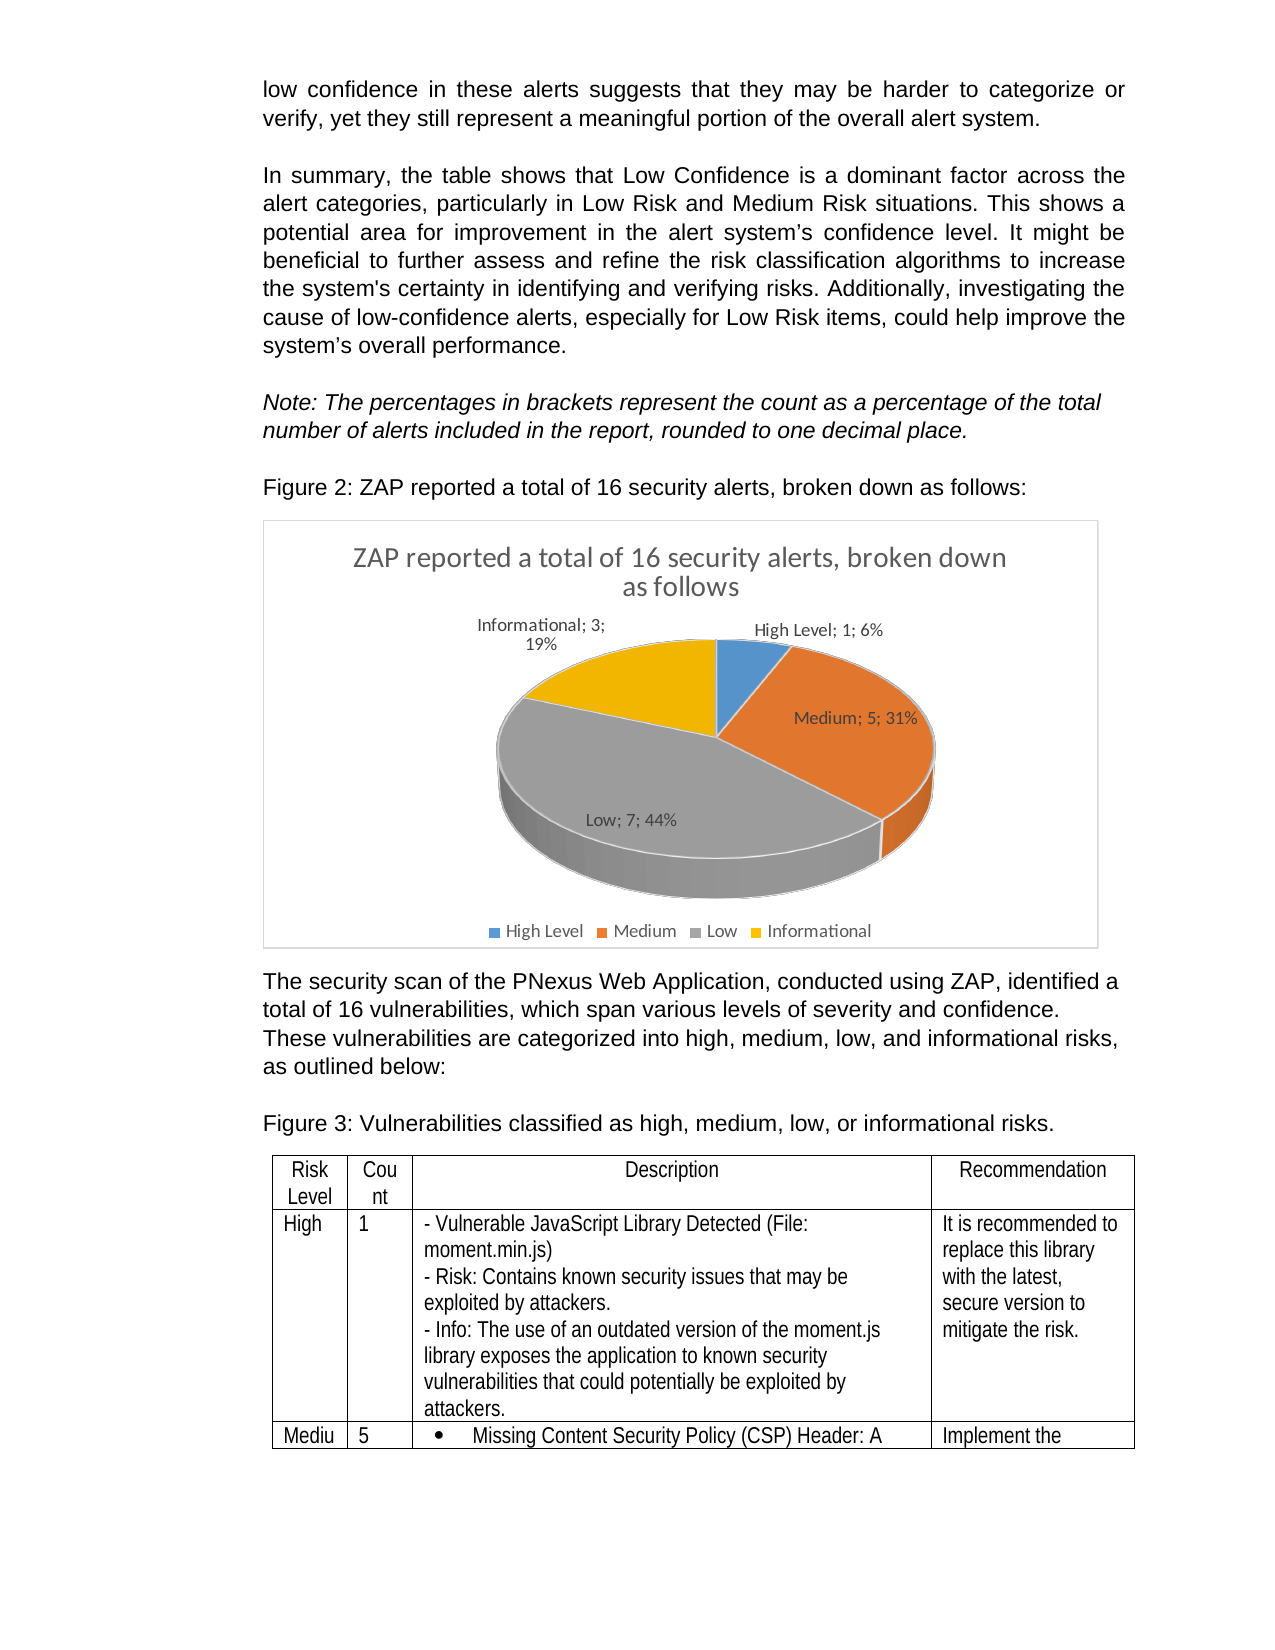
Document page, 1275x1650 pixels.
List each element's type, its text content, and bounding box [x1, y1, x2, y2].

table_cell It is recommended to replace this library with the latest, secure version to mitigate the risk. [932, 1210, 1134, 1421]
list Figure 2: ZAP reported a total of 16 security alerts, broken down as follows: [263, 474, 1126, 501]
table_cell High [273, 1210, 347, 1421]
table_cell - Vulnerable JavaScript Library Detected (File: moment.min.js) - Risk: Contains known security issues that may be exploited by attackers. - Info: The use of an outdated version of the moment.js library exposes the application to known security vulnerabilities that could potentially be exploited by attackers. [413, 1210, 931, 1421]
table_header Risk Level [273, 1156, 347, 1209]
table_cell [932, 1422, 1134, 1448]
list The security scan of the PNexus Web Application, conducted using ZAP, identified a total of 16 vulnerabilities, which span various levels of severity and confidence. These vulnerabilities are categorized into high, medium, low, and informational risks, as outlined below: [263, 968, 1126, 1080]
table_header Recommendation [932, 1156, 1134, 1209]
list Figure 3: Vulnerabilities classified as high, medium, low, or informational risks. [263, 1110, 1126, 1137]
table_cell Medium [273, 1422, 347, 1448]
table_cell 5 [348, 1422, 412, 1448]
list In summary, the table shows that Low Confidence is a dominant factor across the alert categories, particularly in Low Risk and Medium Risk situations. This shows a potential area for improvement in the alert system’s confidence level. It might be beneficial to further assess and refine the risk classification algorithms to increase the system's certainty in identifying and verifying risks. Additionally, investigating the cause of low-confidence alerts, especially for Low Risk items, could help improve the system’s overall performance. [263, 162, 1126, 358]
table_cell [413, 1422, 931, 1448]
list Note: The percentages in brackets represent the count as a percentage of the total number of alerts included in the report, rounded to one decimal place. [263, 389, 1126, 444]
table_header Count [348, 1156, 412, 1209]
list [263, 76, 1126, 131]
table_cell 1 [348, 1210, 412, 1421]
table_header Description [413, 1156, 931, 1209]
